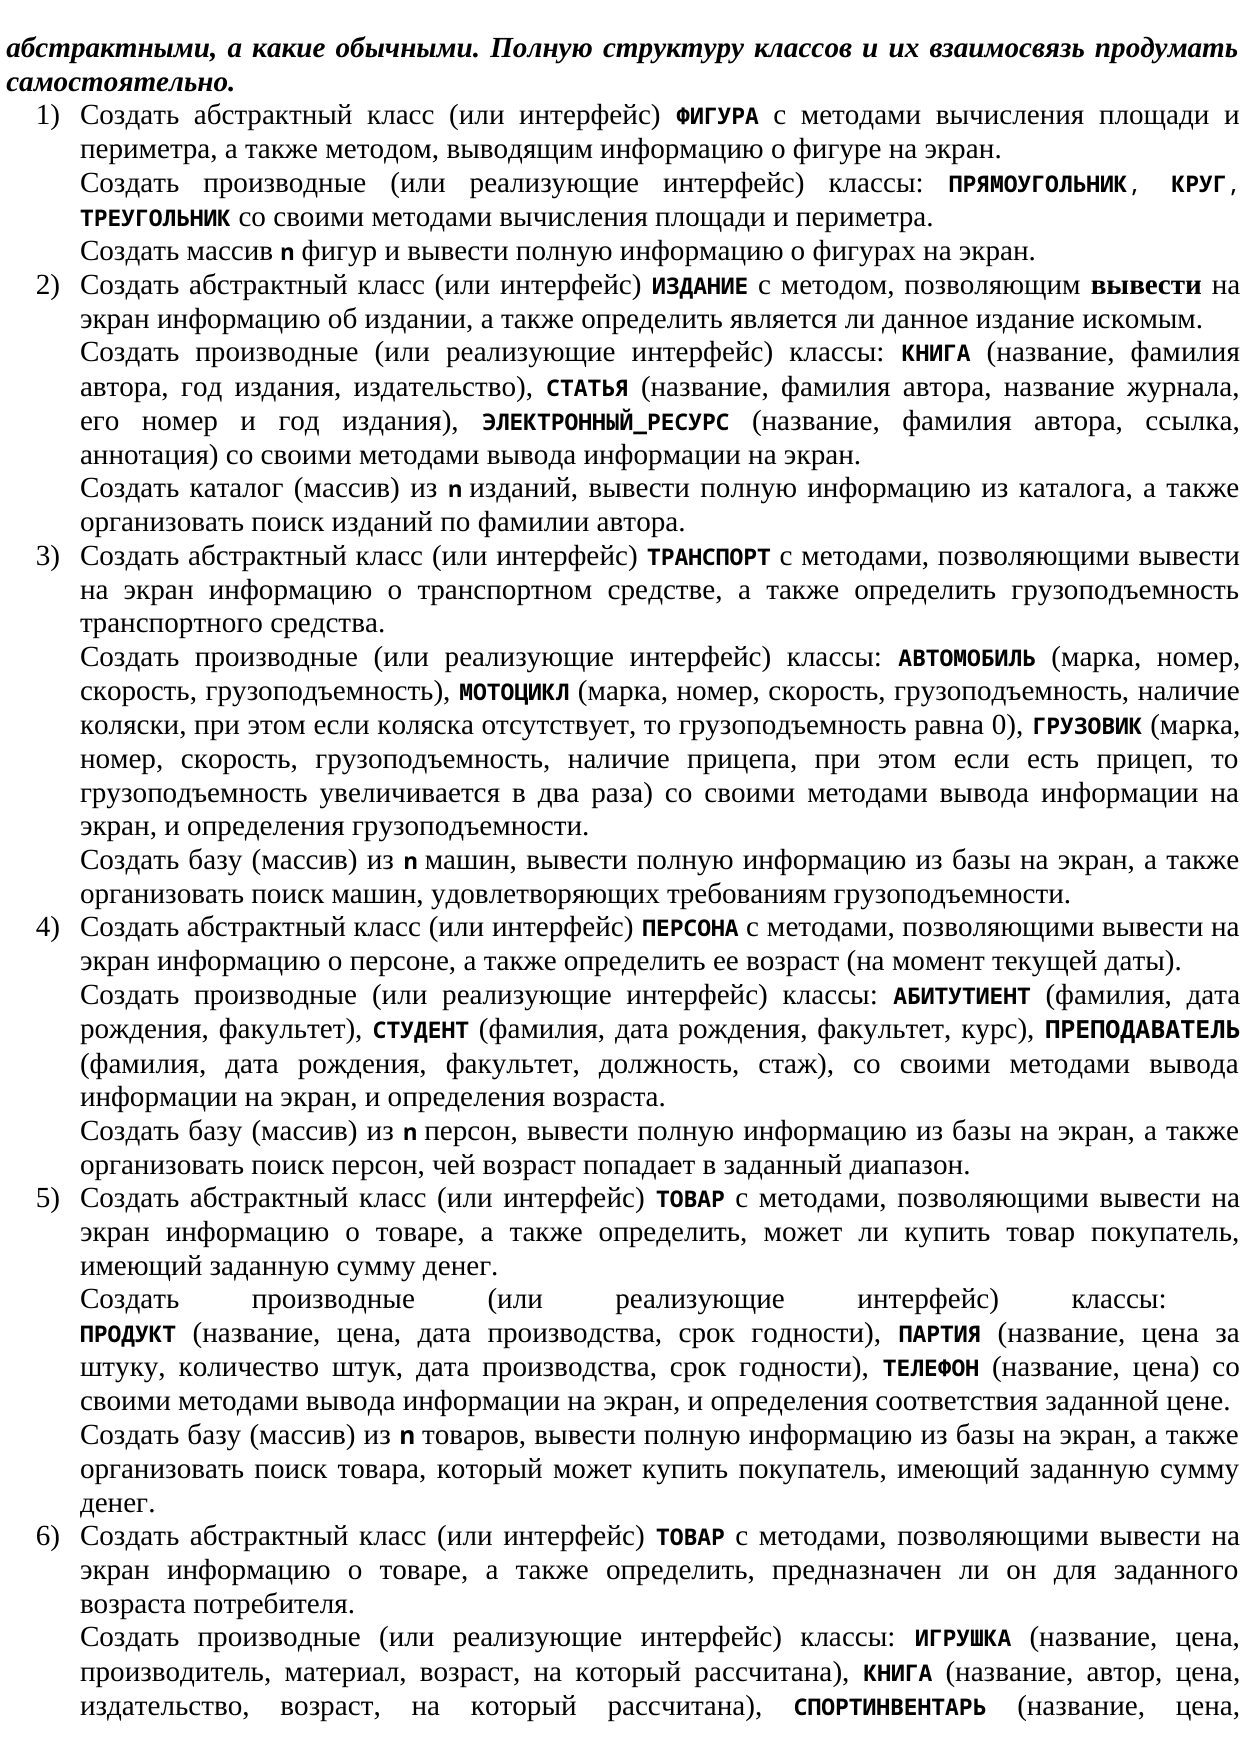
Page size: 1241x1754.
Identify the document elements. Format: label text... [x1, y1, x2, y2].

text Создать базу (массив) из n товаров, вывести полную информацию из базы на экран, а также организовать поиск товара, который может купить покупатель, имеющий заданную сумму денег. [80, 1417, 1240, 1518]
list Создать абстрактный класс (или интерфейс) ТОВАР с методами, позволяющими вывести на экран информацию о товаре, а также определить, может ли купить товар покупатель, имеющий заданную сумму денег. [36, 1180, 1240, 1282]
list Создать абстрактный класс (или интерфейс) ТРАНСПОРТ с методами, позволяющими вывести на экран информацию о транспортном средстве, а также определить грузоподъемность транспортного средства. [36, 538, 1240, 639]
list Создать абстрактный класс (или интерфейс) ПЕРСОНА с методами, позволяющими вывести на экран информацию о персоне, а также определить ее возраст (на момент текущей даты). [36, 909, 1240, 977]
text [6, 30, 1240, 97]
text Создать производные (или реализующие интерфейс) классы: КНИГА (название, фамилия автора, год издания, издательство), СТАТЬЯ (название, фамилия автора, название журнала, его номер и год издания), ЭЛЕКТРОННЫЙ_РЕСУРС (название, фамилия автора, ссылка, аннотация) со своими методами вывода информации на экран. [80, 334, 1240, 470]
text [80, 1619, 1240, 1722]
text Создать производные (или реализующие интерфейс) классы: ПРЯМОУГОЛЬНИК, КРУГ, ТРЕУГОЛЬНИК со своими методами вычисления площади и периметра. [80, 165, 1240, 233]
text Создать производные (или реализующие интерфейс) классы: АБИТУТИЕНТ (фамилия, дата рождения, факультет), СТУДЕНТ (фамилия, дата рождения, факультет, курс), ПРЕПОДАВАТЕЛЬ (фамилия, дата рождения, факультет, должность, стаж), со своими методами вывода информации на экран, и определения возраста. [80, 977, 1240, 1113]
list Создать абстрактный класс (или интерфейс) ФИГУРА с методами вычисления площади и периметра, а также методом, выводящим информацию о фигуре на экран. [36, 97, 1240, 165]
text Создать каталог (массив) из n изданий, вывести полную информацию из каталога, а также организовать поиск изданий по фамилии автора. [80, 470, 1240, 538]
text Создать производные (или реализующие интерфейс) классы: ПРОДУКТ (название, цена, дата производства, срок годности), ПАРТИЯ (название, цена за штуку, количество штук, дата производства, срок годности), ТЕЛЕФОН (название, цена) со своими методами вывода информации на экран, и определения соответствия заданной цене. [80, 1282, 1240, 1417]
list Создать абстрактный класс (или интерфейс) ТОВАР с методами, позволяющими вывести на экран информацию о товаре, а также определить, предназначен ли он для заданного возраста потребителя. [36, 1518, 1240, 1619]
text Создать базу (массив) из n персон, вывести полную информацию из базы на экран, а также организовать поиск персон, чей возраст попадает в заданный диапазон. [80, 1113, 1240, 1180]
text Создать базу (массив) из n машин, вывести полную информацию из базы на экран, а также организовать поиск машин, удовлетворяющих требованиям грузоподъемности. [80, 842, 1240, 909]
list Создать абстрактный класс (или интерфейс) ИЗДАНИЕ с методом, позволяющим вывести на экран информацию об издании, а также определить является ли данное издание искомым. [36, 267, 1240, 334]
text Создать массив n фигур и вывести полную информацию о фигурах на экран. [80, 233, 1240, 267]
text Создать производные (или реализующие интерфейс) классы: АВТОМОБИЛЬ (марка, номер, скорость, грузоподъемность), МОТОЦИКЛ (марка, номер, скорость, грузоподъемность, наличие коляски, при этом если коляска отсутствует, то грузоподъемность равна 0), ГРУЗОВИК (марка, номер, скорость, грузоподъемность, наличие прицепа, при этом если есть прицеп, то грузоподъемность увеличивается в два раза) со своими методами вывода информации на экран, и определения грузоподъемности. [80, 639, 1240, 842]
